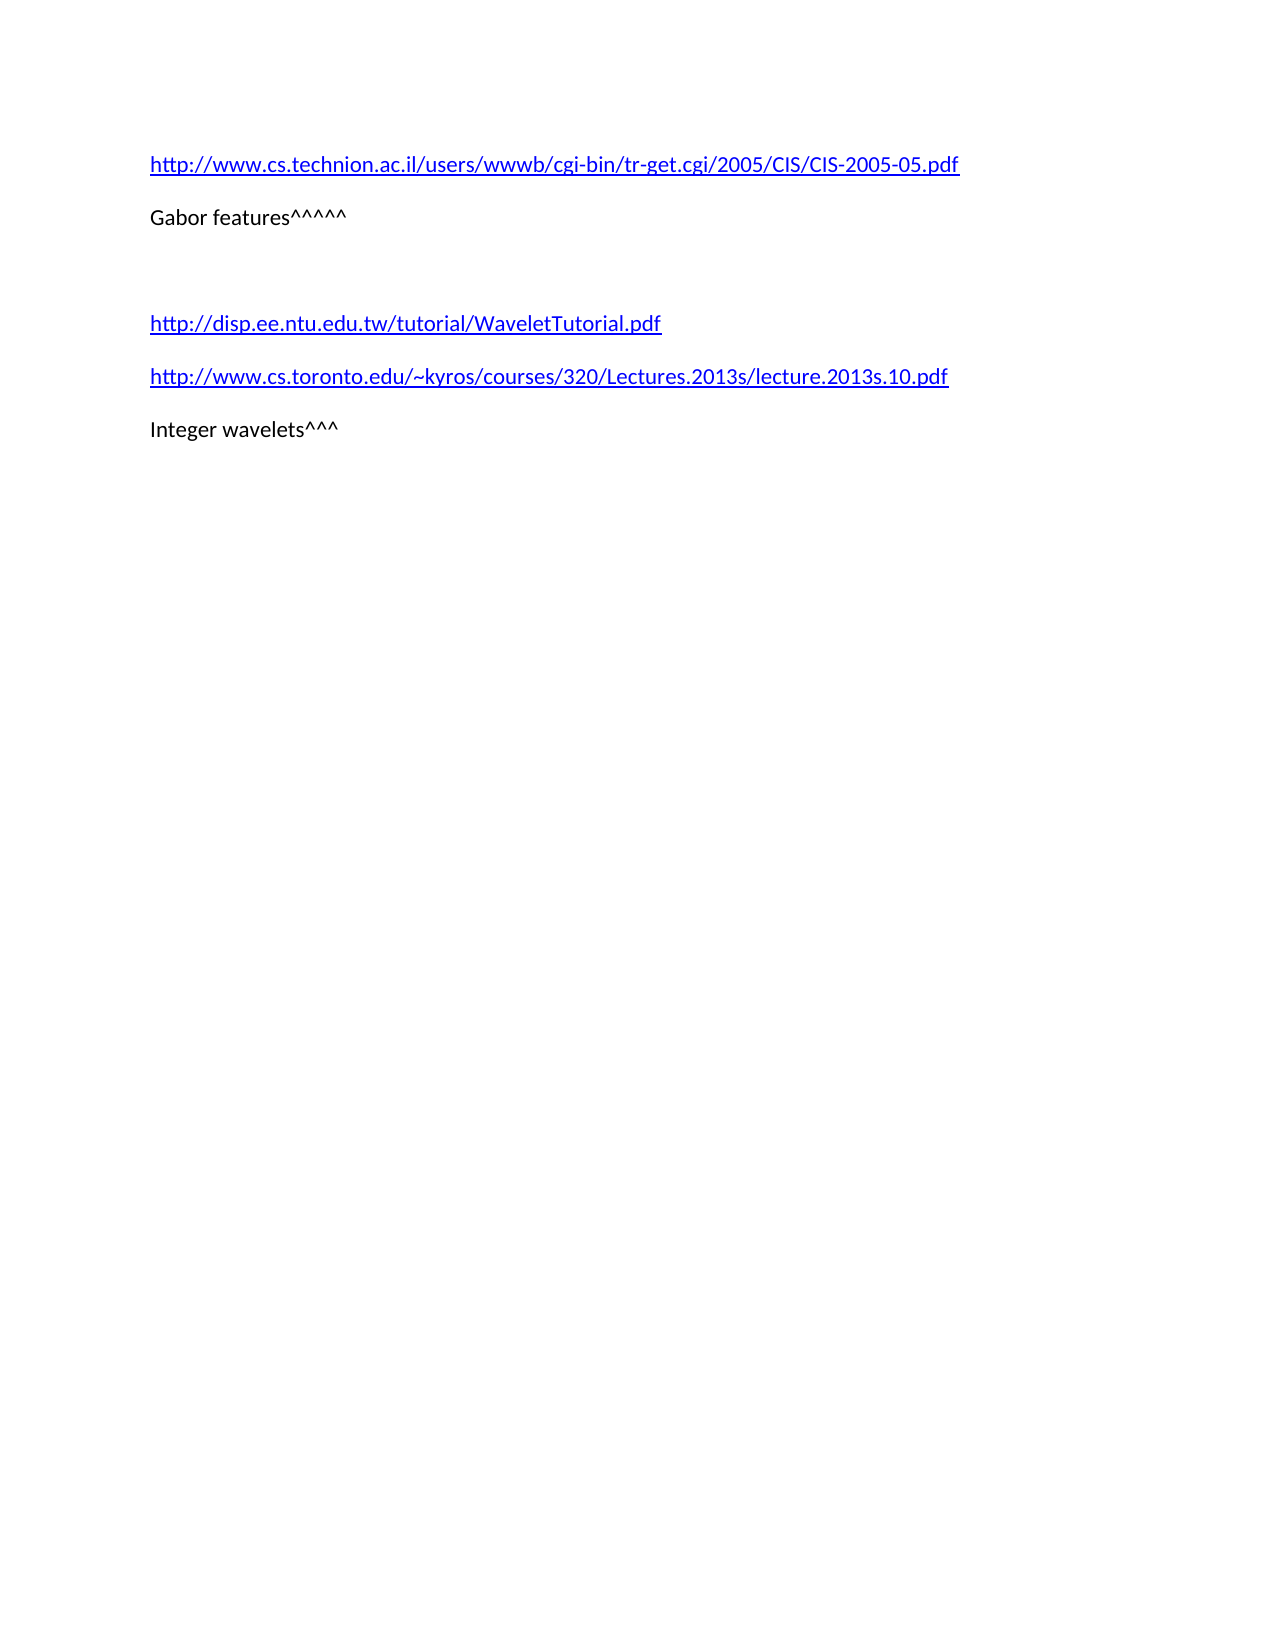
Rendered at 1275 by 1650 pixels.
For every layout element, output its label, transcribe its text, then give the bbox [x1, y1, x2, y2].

text Gabor features^^^^^ [150, 203, 1125, 231]
text http://disp.ee.ntu.edu.tw/tutorial/WaveletTutorial.pdf [150, 309, 1125, 337]
text Integer wavelets^^^ [150, 415, 1125, 443]
text http://www.cs.toronto.edu/~kyros/courses/320/Lectures.2013s/lecture.2013s.10.pdf [150, 362, 1125, 390]
text http://www.cs.technion.ac.il/users/wwwb/cgi-bin/tr-get.cgi/2005/CIS/CIS-2005-05.pdf [150, 150, 1125, 178]
